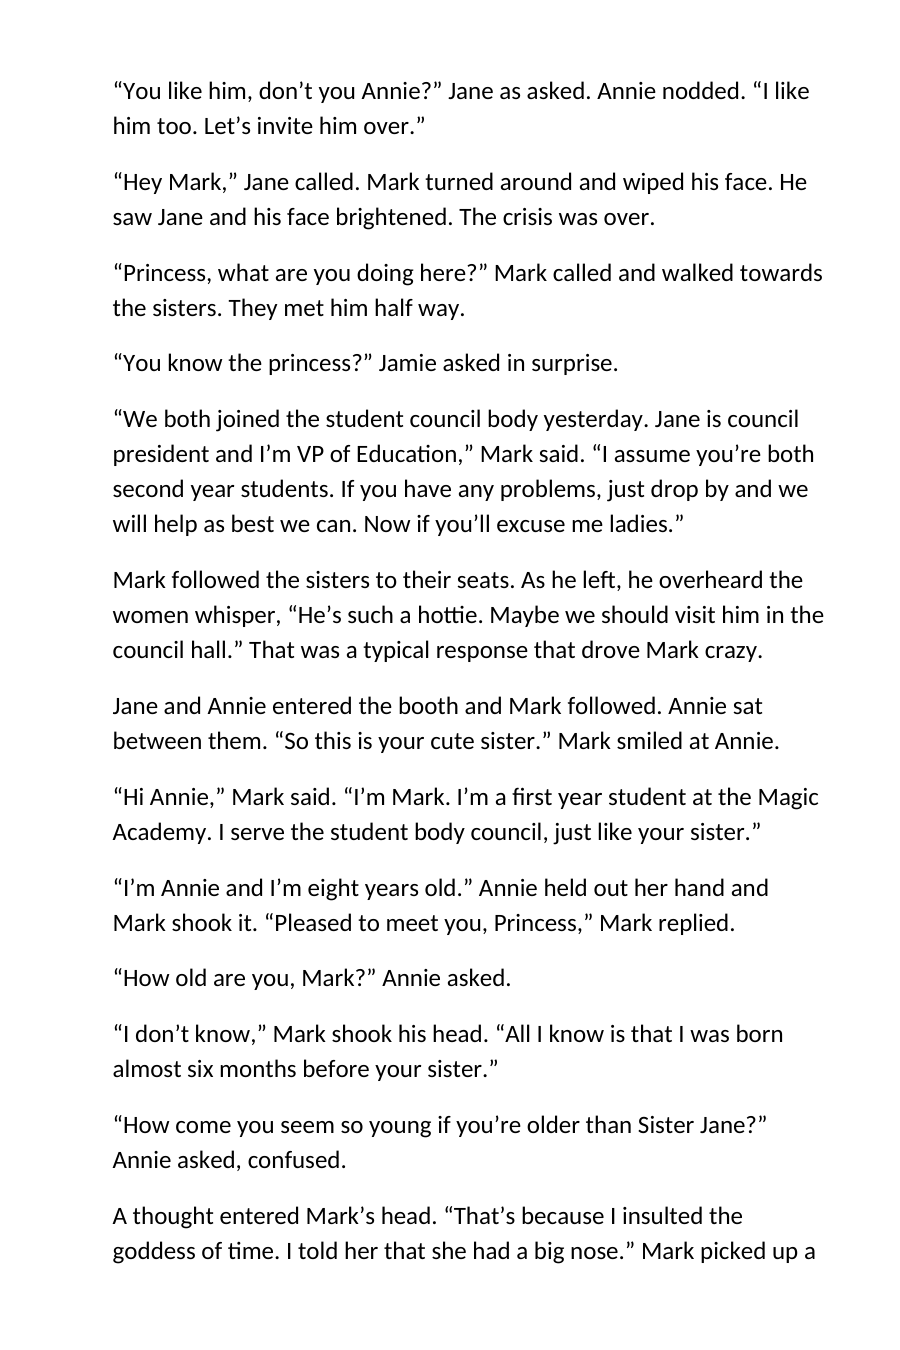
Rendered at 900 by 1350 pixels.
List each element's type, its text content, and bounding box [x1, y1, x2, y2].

text Mark followed the sisters to their seats. As he left, he overheard the women whisper, “He’s such a hottie. Maybe we should visit him in the council hall.” That was a typical response that drove Mark crazy. [112, 564, 825, 665]
text “Hi Annie,” Mark said. “I’m Mark. I’m a first year student at the Magic Academy. I serve the student body council, just like your sister.” [112, 781, 825, 846]
text “I’m Annie and I’m eight years old.” Annie held out her hand and Mark shook it. “Pleased to meet you, Princess,” Mark replied. [112, 872, 825, 937]
text “We both joined the student council body yesterday. Jane is council president and I’m VP of Education,” Mark said. “I assume you’re both second year students. If you have any problems, just drop by and we will help as best we can. Now if you’ll excuse me ladies.” [112, 403, 825, 539]
text “You like him, don’t you Annie?” Jane as asked. Annie nodded. “I like him too. Let’s invite him over.” [112, 75, 825, 141]
text Jane and Annie entered the booth and Mark followed. Annie sat between them. “So this is your cute sister.” Mark smiled at Annie. [112, 690, 825, 756]
text “How come you seem so young if you’re older than Sister Jane?” Annie asked, confused. [112, 1109, 825, 1175]
text “Princess, what are you doing here?” Mark called and walked towards the sisters. They met him half way. [112, 257, 825, 322]
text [112, 1200, 825, 1266]
text “I don’t know,” Mark shook his head. “All I know is that I was born almost six months before your sister.” [112, 1018, 825, 1084]
text “Hey Mark,” Jane called. Mark turned around and wiped his face. He saw Jane and his face brightened. The crisis was over. [112, 166, 825, 231]
text “You know the princess?” Jamie asked in surprise. [112, 347, 825, 378]
text “How old are you, Mark?” Annie asked. [112, 962, 825, 993]
